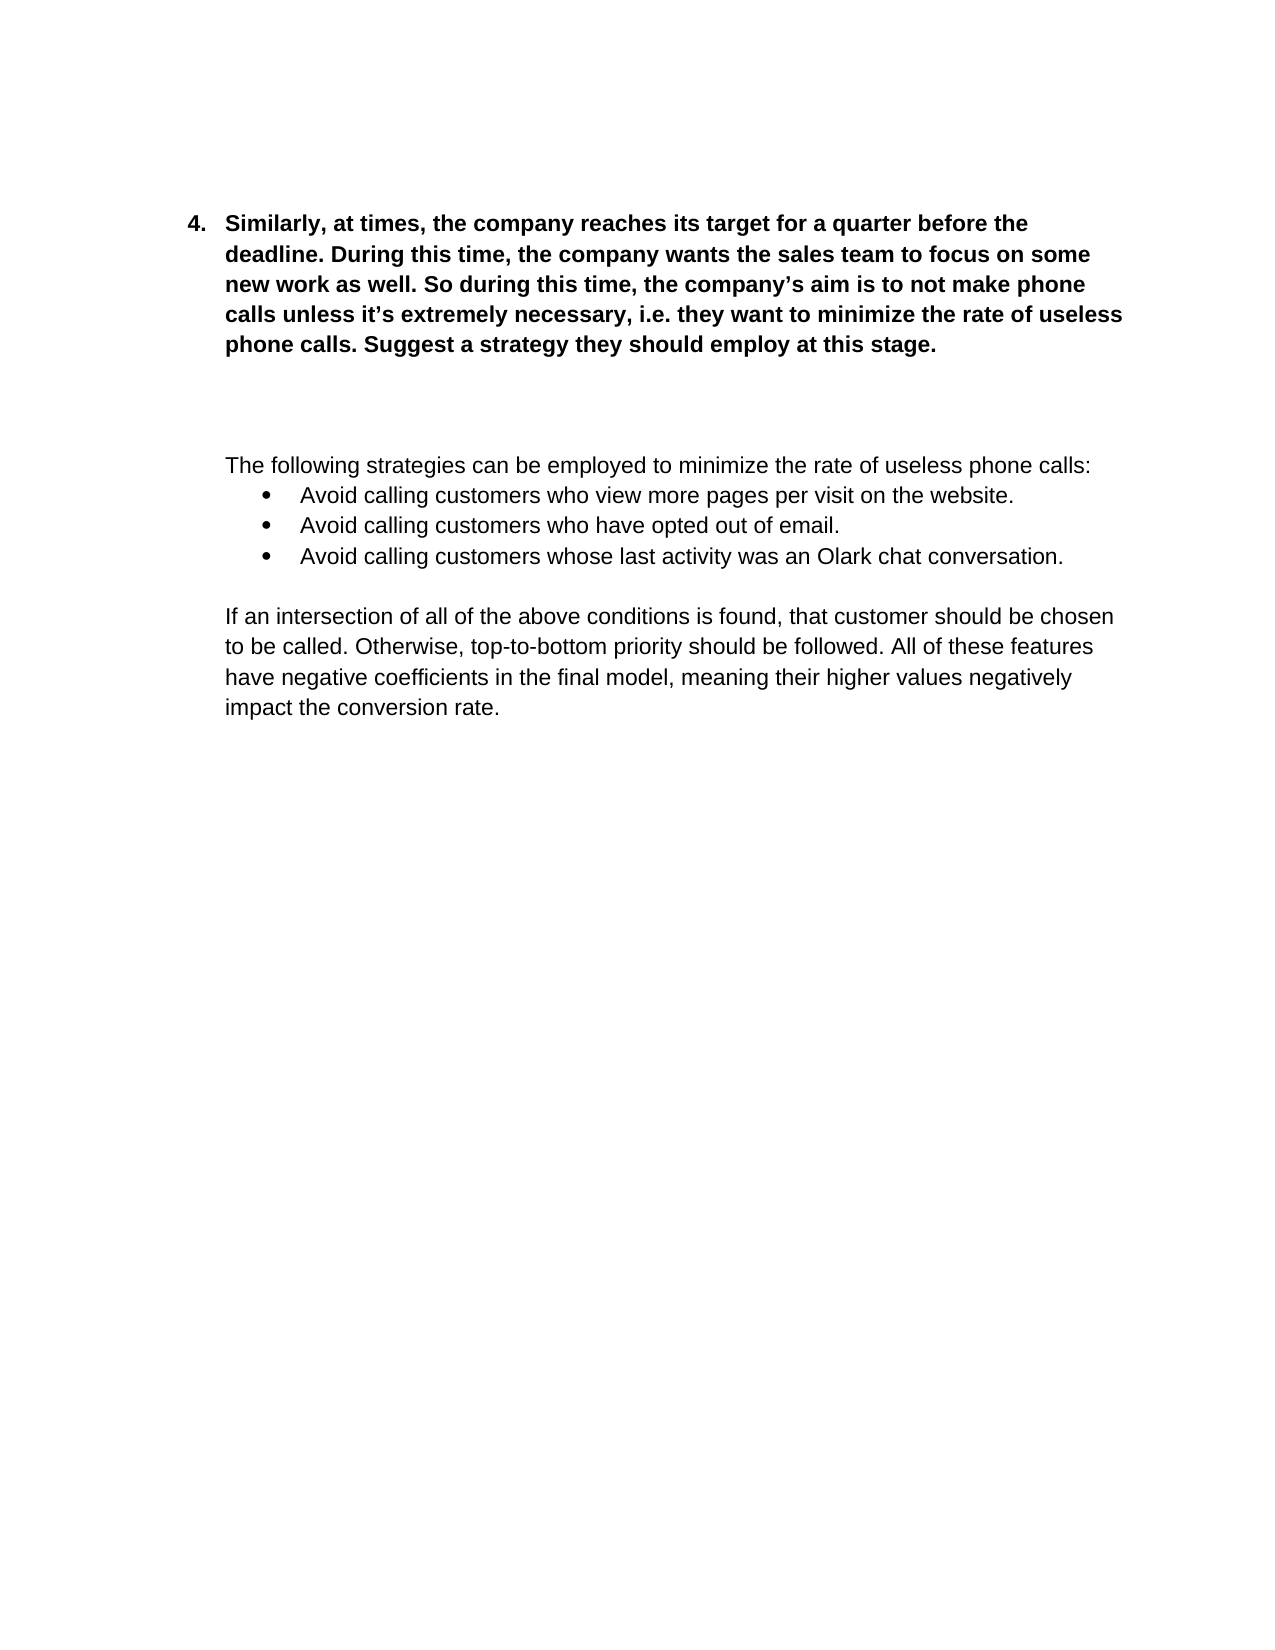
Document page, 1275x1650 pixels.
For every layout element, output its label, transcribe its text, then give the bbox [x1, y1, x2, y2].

list Avoid calling customers who view more pages per visit on the website. [262, 482, 1125, 509]
list Similarly, at times, the company reaches its target for a quarter before the deadline. During this time, the company wants the sales team to focus on some new work as well. So during this time, the company’s aim is to not make phone calls unless it’s extremely necessary, i.e. they want to minimize the rate of useless phone calls. Suggest a strategy they should employ at this stage. [187, 210, 1125, 358]
text The following strategies can be employed to minimize the rate of useless phone calls: [225, 452, 1125, 478]
list Avoid calling customers whose last activity was an Olark chat conversation. [262, 543, 1125, 569]
list Avoid calling customers who have opted out of email. [262, 512, 1125, 539]
text If an intersection of all of the above conditions is found, that customer should be chosen to be called. Otherwise, top-to-bottom priority should be followed. All of these features have negative coefficients in the final model, meaning their higher values negatively impact the conversion rate. [225, 603, 1125, 720]
